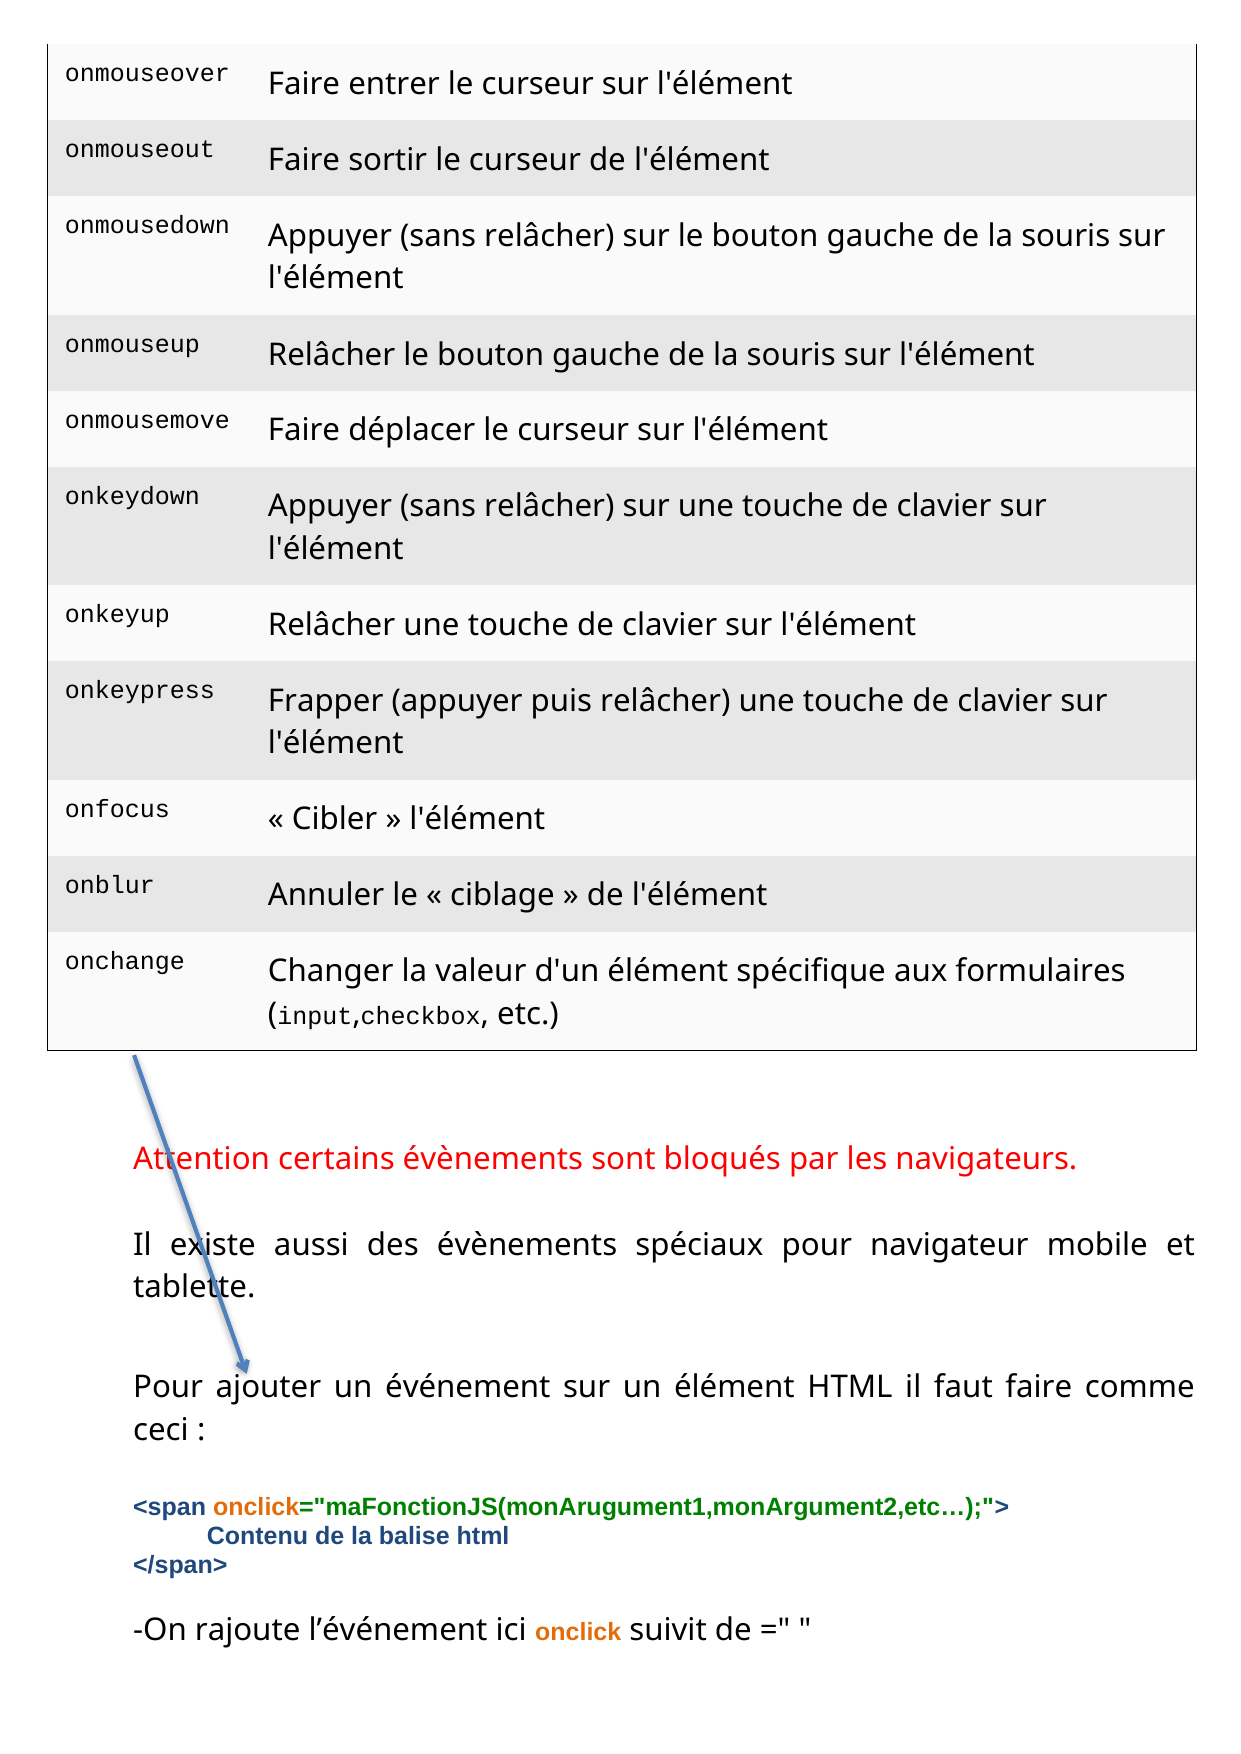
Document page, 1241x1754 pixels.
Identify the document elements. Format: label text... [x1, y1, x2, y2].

table_cell Appuyer (sans relâcher) sur une touche de clavier sur l'élément [251, 467, 1196, 585]
table_cell « Cibler » l'élément [251, 780, 1196, 856]
table_cell Frapper (appuyer puis relâcher) une touche de clavier sur l'élément [251, 661, 1196, 780]
text Pour ajouter un événement sur un élément HTML il faut faire comme ceci : [133, 1364, 1197, 1449]
table_cell Faire entrer le curseur sur l'élément [251, 44, 1196, 120]
table_cell Relâcher une touche de clavier sur l'élément [251, 585, 1196, 661]
text <span onclick="maFonctionJS(monArugument1,monArgument2,etc…);"> [133, 1492, 1197, 1521]
table_cell onfocus [48, 780, 251, 856]
text Il existe aussi des évènements spéciaux pour navigateur mobile et tablette. [133, 1222, 214, 1307]
table_cell onchange [48, 932, 251, 1050]
table_cell Annuler le « ciblage » de l'élément [251, 856, 1196, 932]
text </span> [59, 1549, 1197, 1578]
table_cell onmousemove [48, 391, 251, 467]
table_cell Appuyer (sans relâcher) sur le bouton gauche de la souris sur l'élément [251, 196, 1196, 315]
table_cell Faire sortir le curseur de l'élément [251, 120, 1196, 196]
text -On rajoute l’événement ici onclick suivit de =" " [133, 1607, 1197, 1650]
table_cell onmouseup [48, 315, 251, 391]
table_cell onkeypress [48, 661, 251, 780]
table_cell onkeyup [48, 585, 251, 661]
table_cell Relâcher le bouton gauche de la souris sur l'élément [251, 315, 1196, 391]
text Attention certains évènements sont bloqués par les navigateurs. [169, 1136, 1197, 1179]
table_cell onblur [48, 856, 251, 932]
table_cell onkeydown [48, 467, 251, 585]
table_cell Faire déplacer le curseur sur l'élément [251, 391, 1196, 467]
text Il existe aussi des évènements spéciaux pour navigateur mobile et tablette. [199, 1222, 1197, 1307]
table_cell onmouseout [48, 120, 251, 196]
table_cell onmouseover [48, 44, 251, 120]
table_cell onmousedown [48, 196, 251, 315]
table_cell Changer la valeur d'un élément spécifique aux formulaires (input,checkbox, etc.) [251, 932, 1196, 1050]
text Contenu de la balise html [133, 1521, 1197, 1549]
